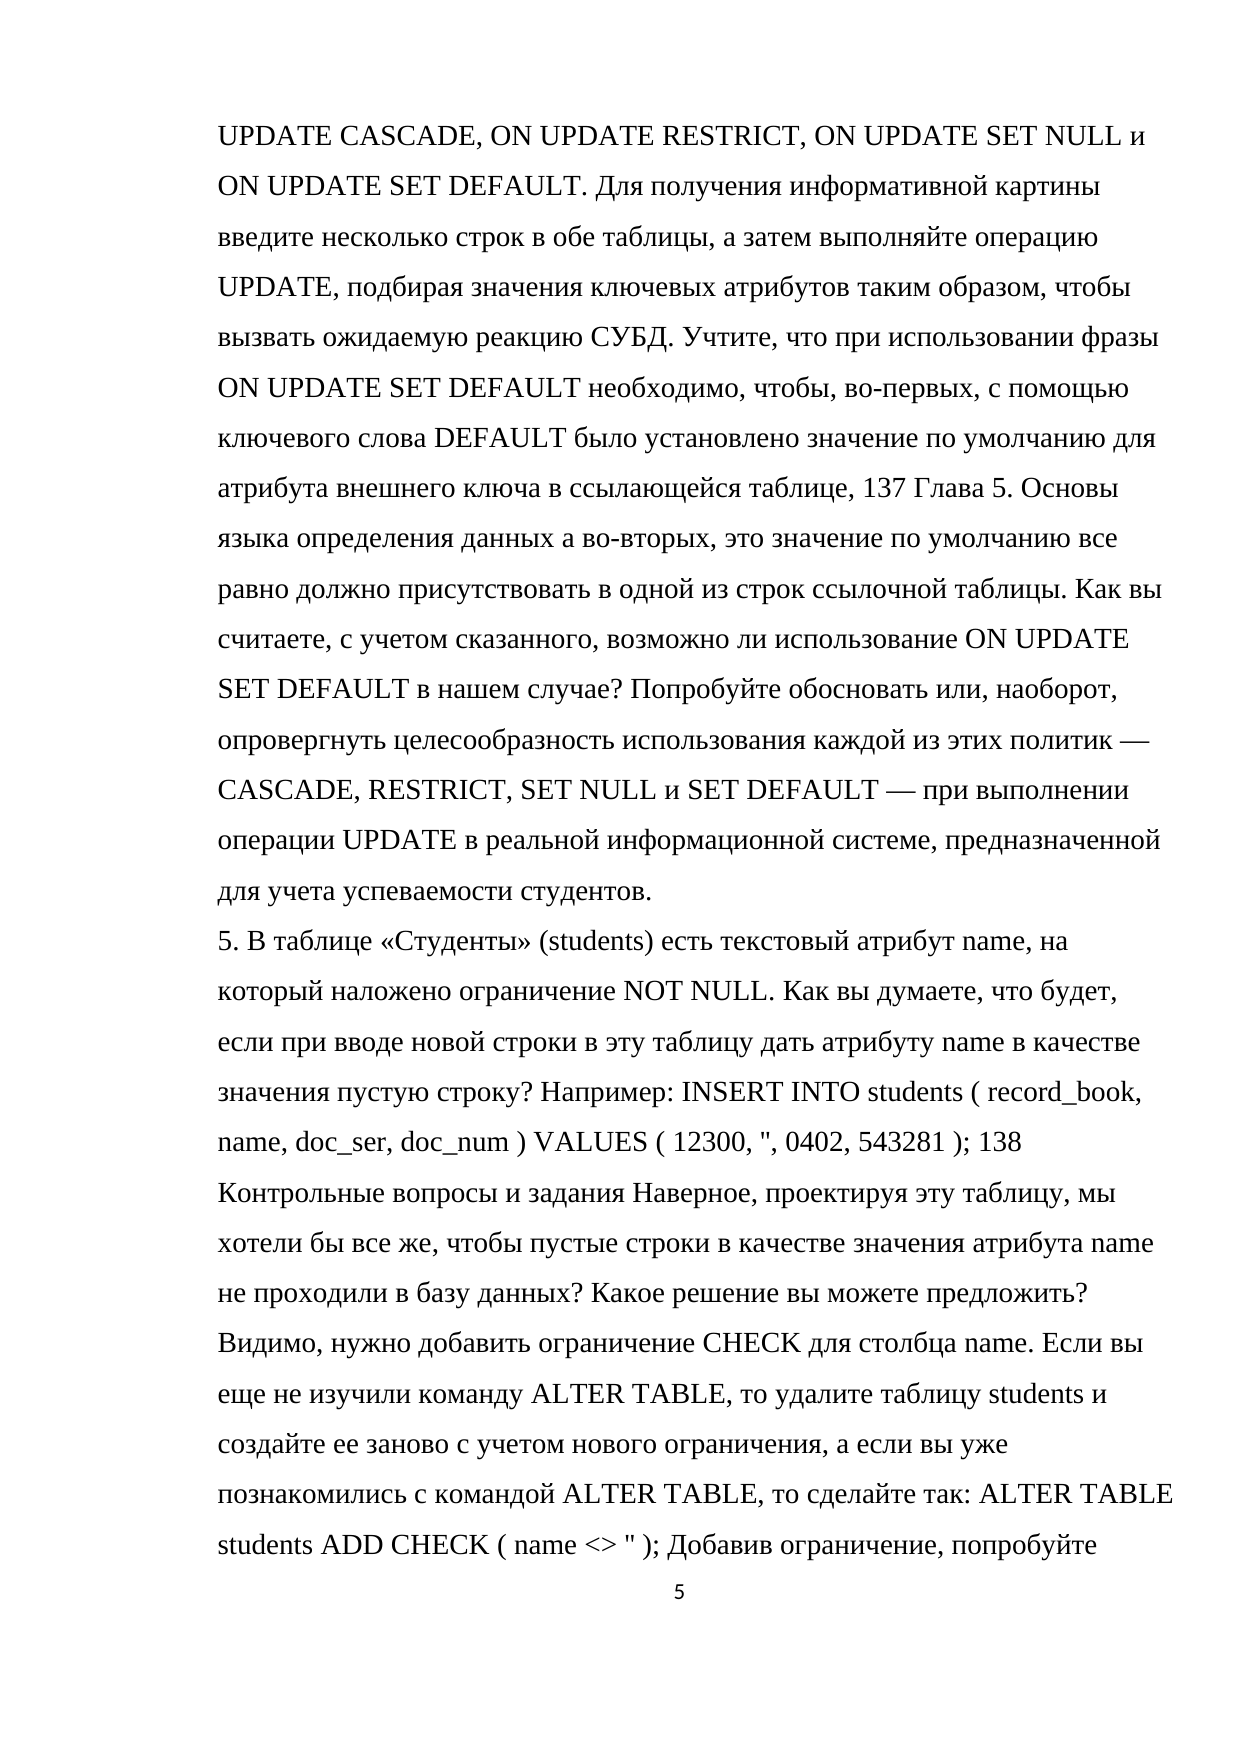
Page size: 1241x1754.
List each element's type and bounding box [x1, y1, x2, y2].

list [217, 923, 1181, 1560]
list [217, 118, 1181, 906]
